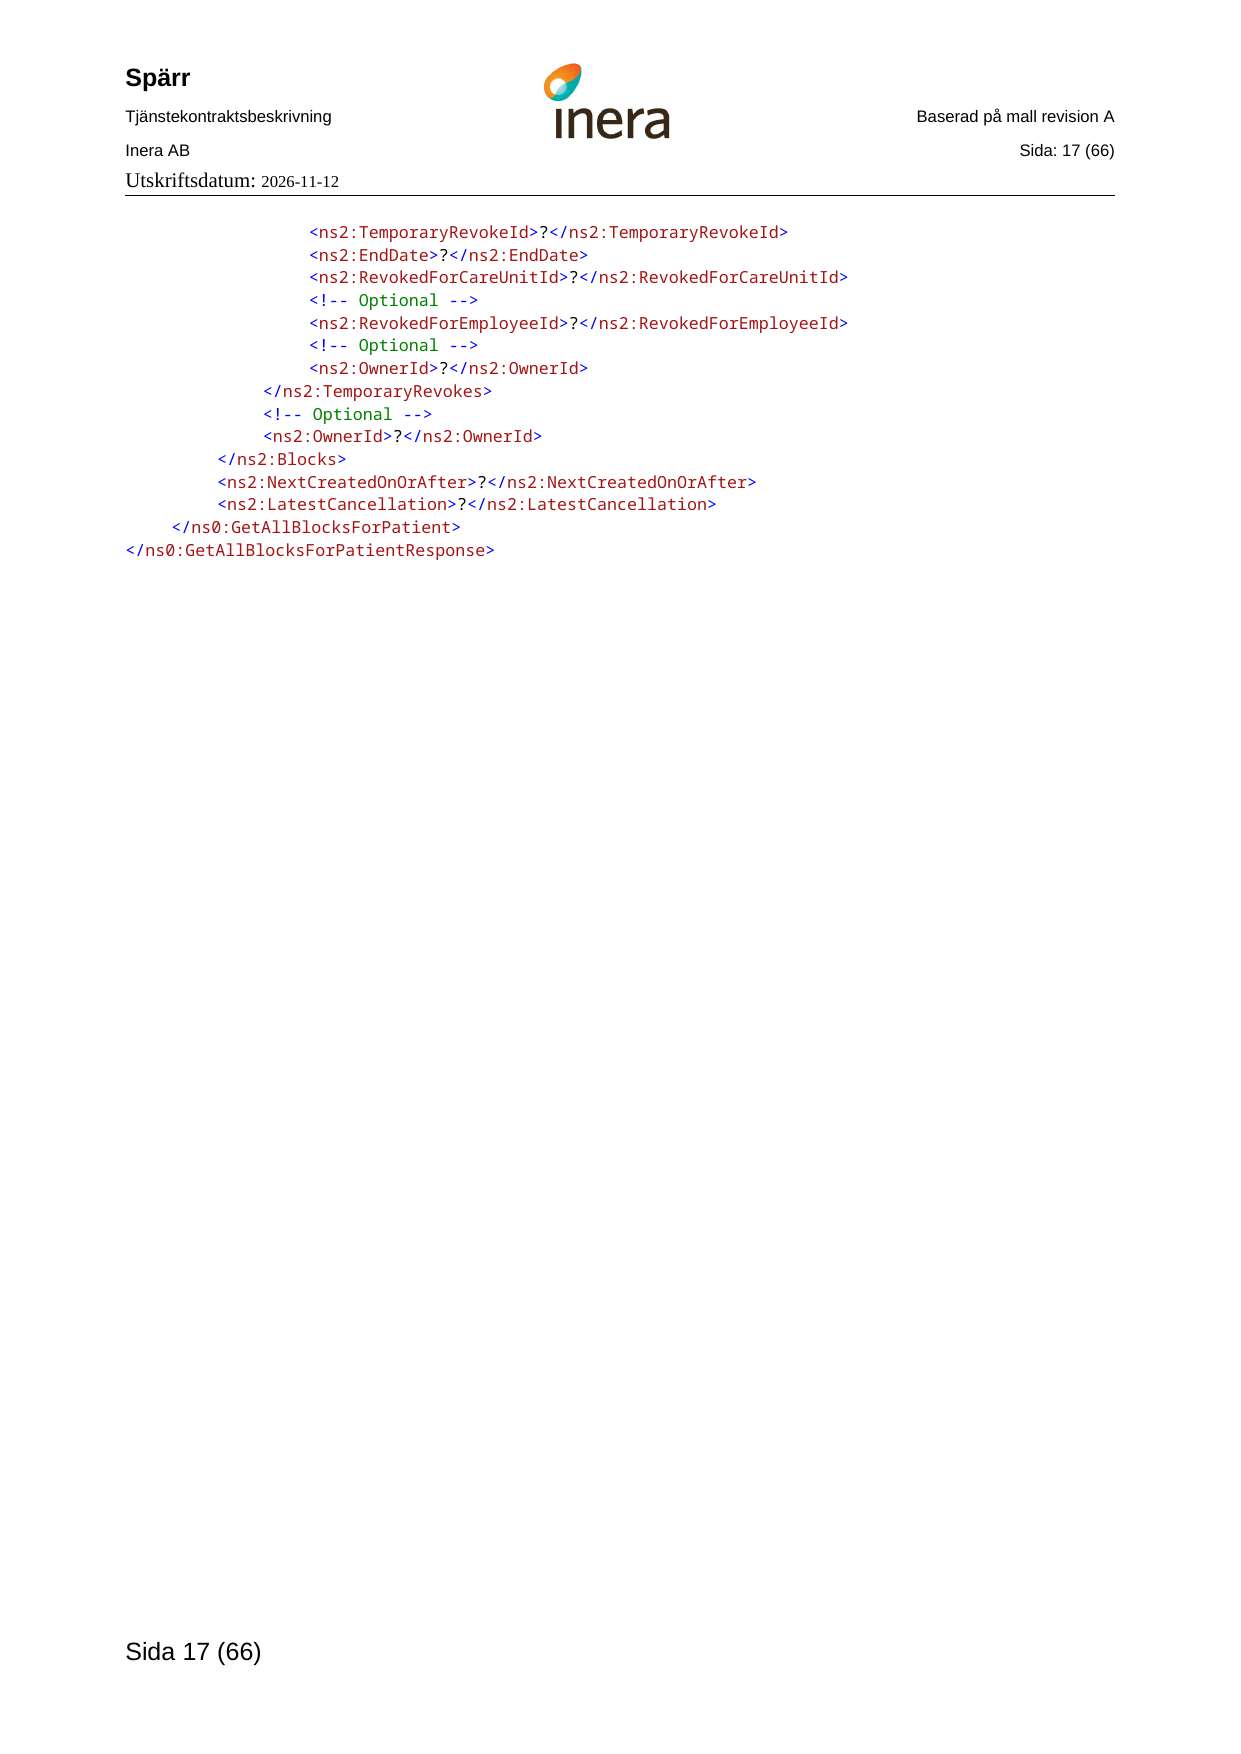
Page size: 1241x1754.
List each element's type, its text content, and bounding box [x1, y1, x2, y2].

text </ns0:GetAllBlocksForPatientResponse> [125, 538, 1115, 561]
text </ns2:TemporaryRevokes> [263, 379, 1115, 402]
text <ns2:OwnerId>?</ns2:OwnerId> [308, 357, 1115, 379]
text <ns2:EndDate>?</ns2:EndDate> [308, 243, 1115, 266]
text <ns2:NextCreatedOnOrAfter>?</ns2:NextCreatedOnOrAfter> [217, 470, 1115, 493]
text </ns2:Blocks> [217, 448, 1115, 470]
text <ns2:LatestCancellation>?</ns2:LatestCancellation> [217, 493, 1115, 516]
text </ns0:GetAllBlocksForPatient> [171, 516, 1115, 538]
text <ns2:RevokedForEmployeeId>?</ns2:RevokedForEmployeeId> [308, 311, 1115, 334]
picture [451, 63, 789, 139]
text <!-- Optional --> [308, 289, 1115, 311]
text <ns2:OwnerId>?</ns2:OwnerId> [263, 425, 1115, 448]
text <ns2:RevokedForCareUnitId>?</ns2:RevokedForCareUnitId> [308, 266, 1115, 289]
text <ns2:TemporaryRevokeId>?</ns2:TemporaryRevokeId> [308, 221, 1115, 243]
text <!-- Optional --> [263, 402, 1115, 425]
text <!-- Optional --> [308, 334, 1115, 357]
